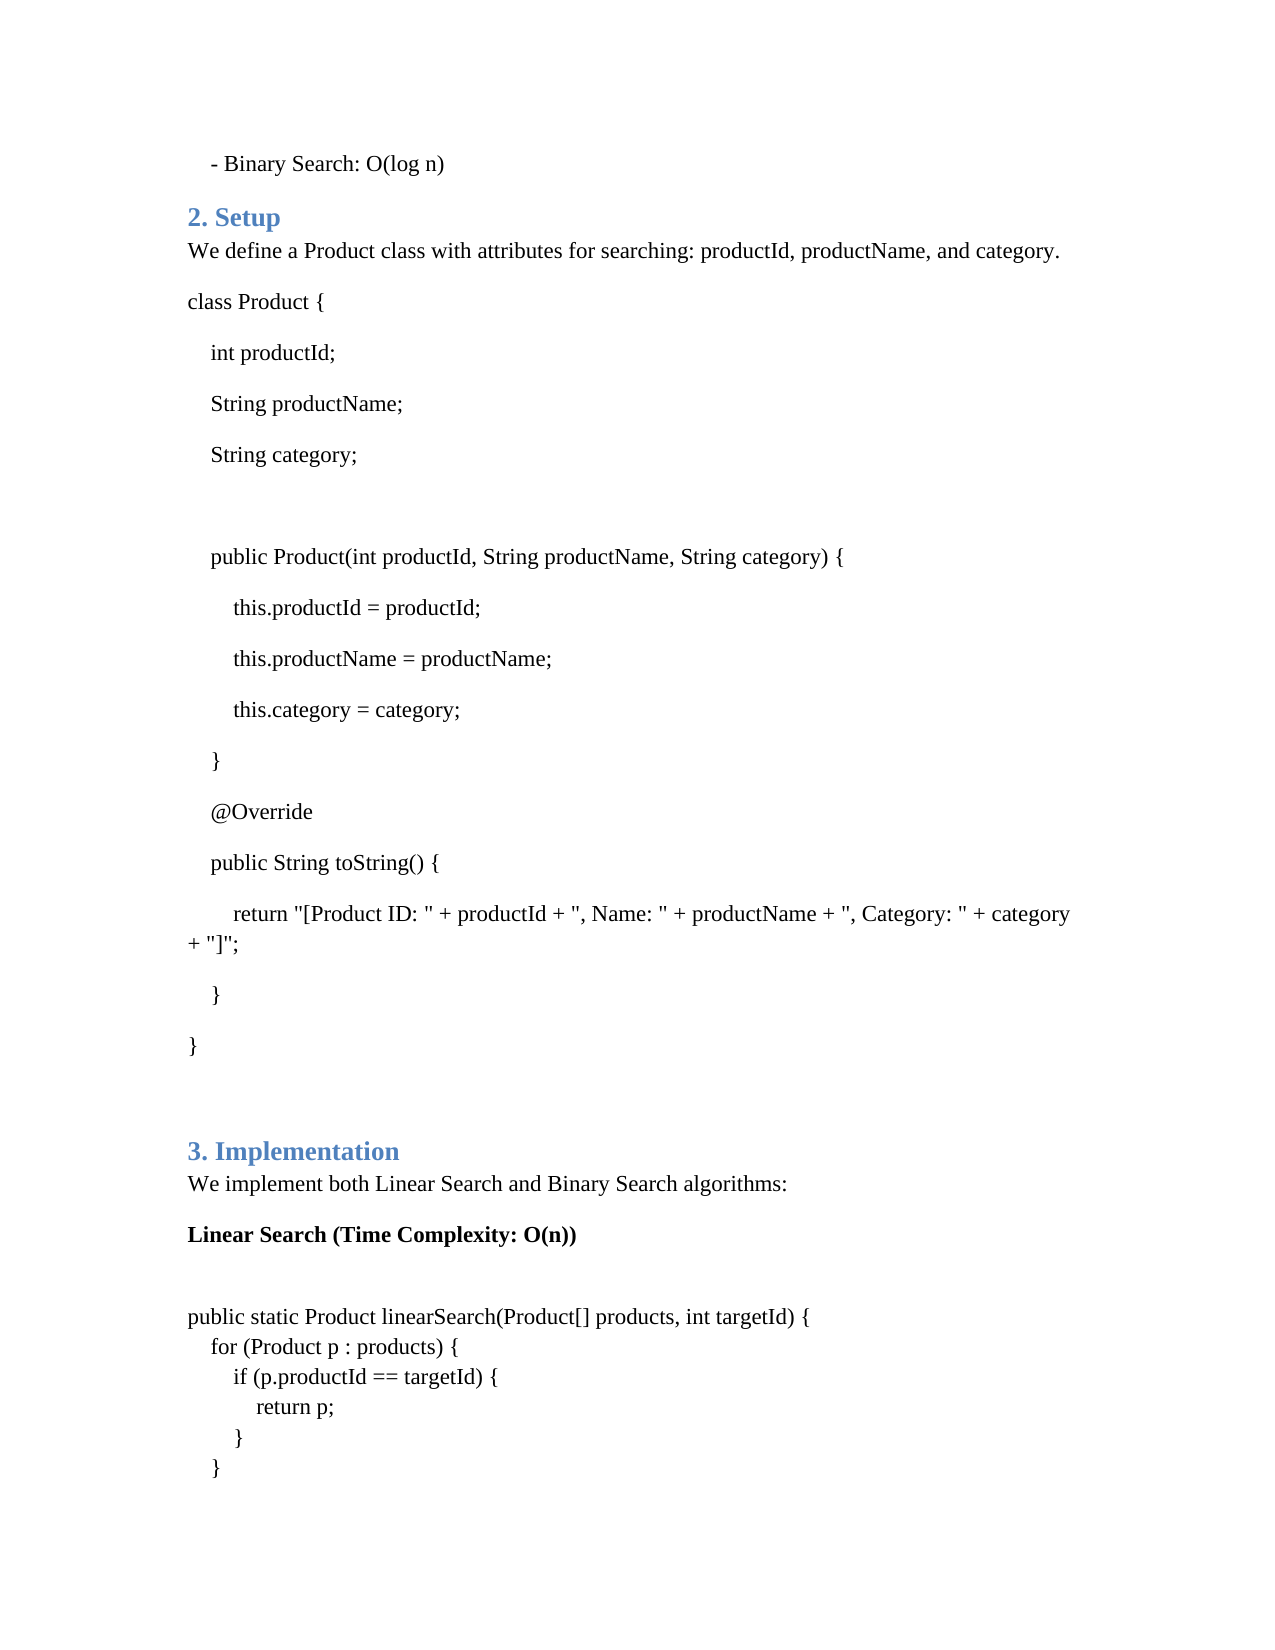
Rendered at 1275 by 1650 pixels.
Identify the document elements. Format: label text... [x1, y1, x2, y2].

subtitle 2. Setup [187, 201, 1087, 232]
subtitle 3. Implementation [187, 1135, 1087, 1166]
text int productId; [187, 339, 1087, 365]
text - Binary Search: O(log n) [187, 150, 1087, 176]
text String category; [187, 441, 1087, 467]
text } [187, 1033, 1087, 1059]
text this.productName = productName; [187, 645, 1087, 671]
text } [187, 747, 1087, 773]
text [187, 1272, 1087, 1480]
text public String toString() { [187, 849, 1087, 876]
text We implement both Linear Search and Binary Search algorithms: [187, 1170, 1087, 1197]
text public Product(int productId, String productName, String category) { [187, 543, 1087, 569]
text @Override [187, 798, 1087, 824]
text class Product { [187, 288, 1087, 314]
text return "[Product ID: " + productId + ", Name: " + productName + ", Category: " + category + "]"; [187, 900, 1087, 957]
text this.category = category; [187, 696, 1087, 722]
text We define a Product class with attributes for searching: productId, productName, and category. [187, 237, 1087, 263]
text } [187, 982, 1087, 1008]
text Linear Search (Time Complexity: O(n)) [187, 1221, 1087, 1248]
text this.productId = productId; [187, 594, 1087, 620]
text String productName; [187, 390, 1087, 416]
